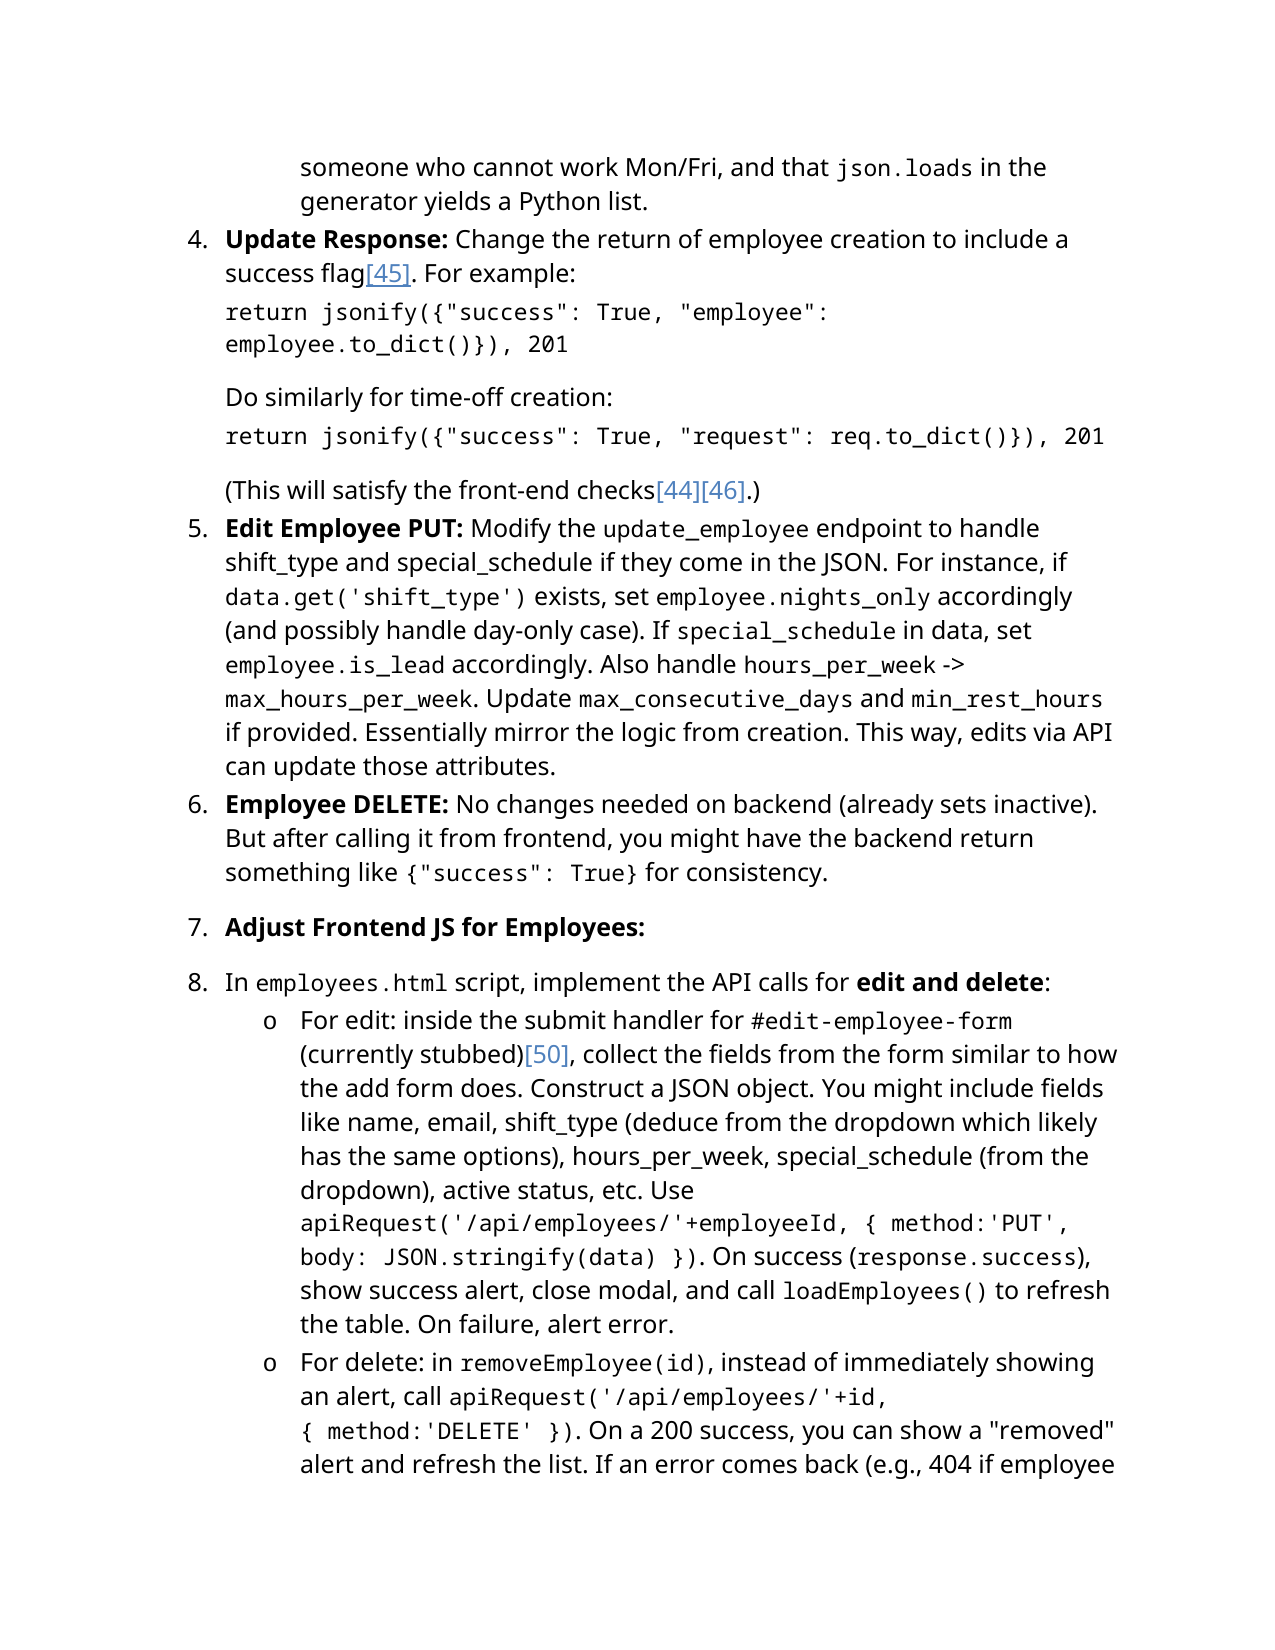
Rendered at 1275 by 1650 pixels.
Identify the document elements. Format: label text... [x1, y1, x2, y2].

list Do similarly for time-off creation: [187, 380, 1125, 414]
list return jsonify({"success": True, "employee": employee.to_dict()}), 201 [187, 294, 1125, 359]
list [262, 1344, 1125, 1481]
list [262, 150, 1125, 218]
list (This will satisfy the front-end checks[44][46].) [187, 473, 1125, 507]
list Employee DELETE: No changes needed on backend (already sets inactive). But after calling it from frontend, you might have the backend return something like {"success": True} for consistency. [187, 787, 1125, 889]
list In employees.html script, implement the API calls for edit and delete: [187, 964, 1125, 999]
list Update Response: Change the return of employee creation to include a success flag[45]. For example: [187, 222, 1125, 290]
list For edit: inside the submit handler for #edit-employee-form (currently stubbed)[50], collect the fields from the form similar to how the add form does. Construct a JSON object. You might include fields like name, email, shift_type (deduce from the dropdown which likely has the same options), hours_per_week, special_schedule (from the dropdown), active status, etc. Use apiRequest('/api/employees/'+employeeId, { method:'PUT', body: JSON.stringify(data) }). On success (response.success), show success alert, close modal, and call loadEmployees() to refresh the table. On failure, alert error. [262, 1002, 1125, 1340]
list return jsonify({"success": True, "request": req.to_dict()}), 201 [187, 418, 1125, 452]
list Edit Employee PUT: Modify the update_employee endpoint to handle shift_type and special_schedule if they come in the JSON. For instance, if data.get('shift_type') exists, set employee.nights_only accordingly (and possibly handle day-only case). If special_schedule in data, set employee.is_lead accordingly. Also handle hours_per_week -> max_hours_per_week. Update max_consecutive_days and min_rest_hours if provided. Essentially mirror the logic from creation. This way, edits via API can update those attributes. [187, 510, 1125, 783]
list Adjust Frontend JS for Employees: [187, 910, 1125, 944]
